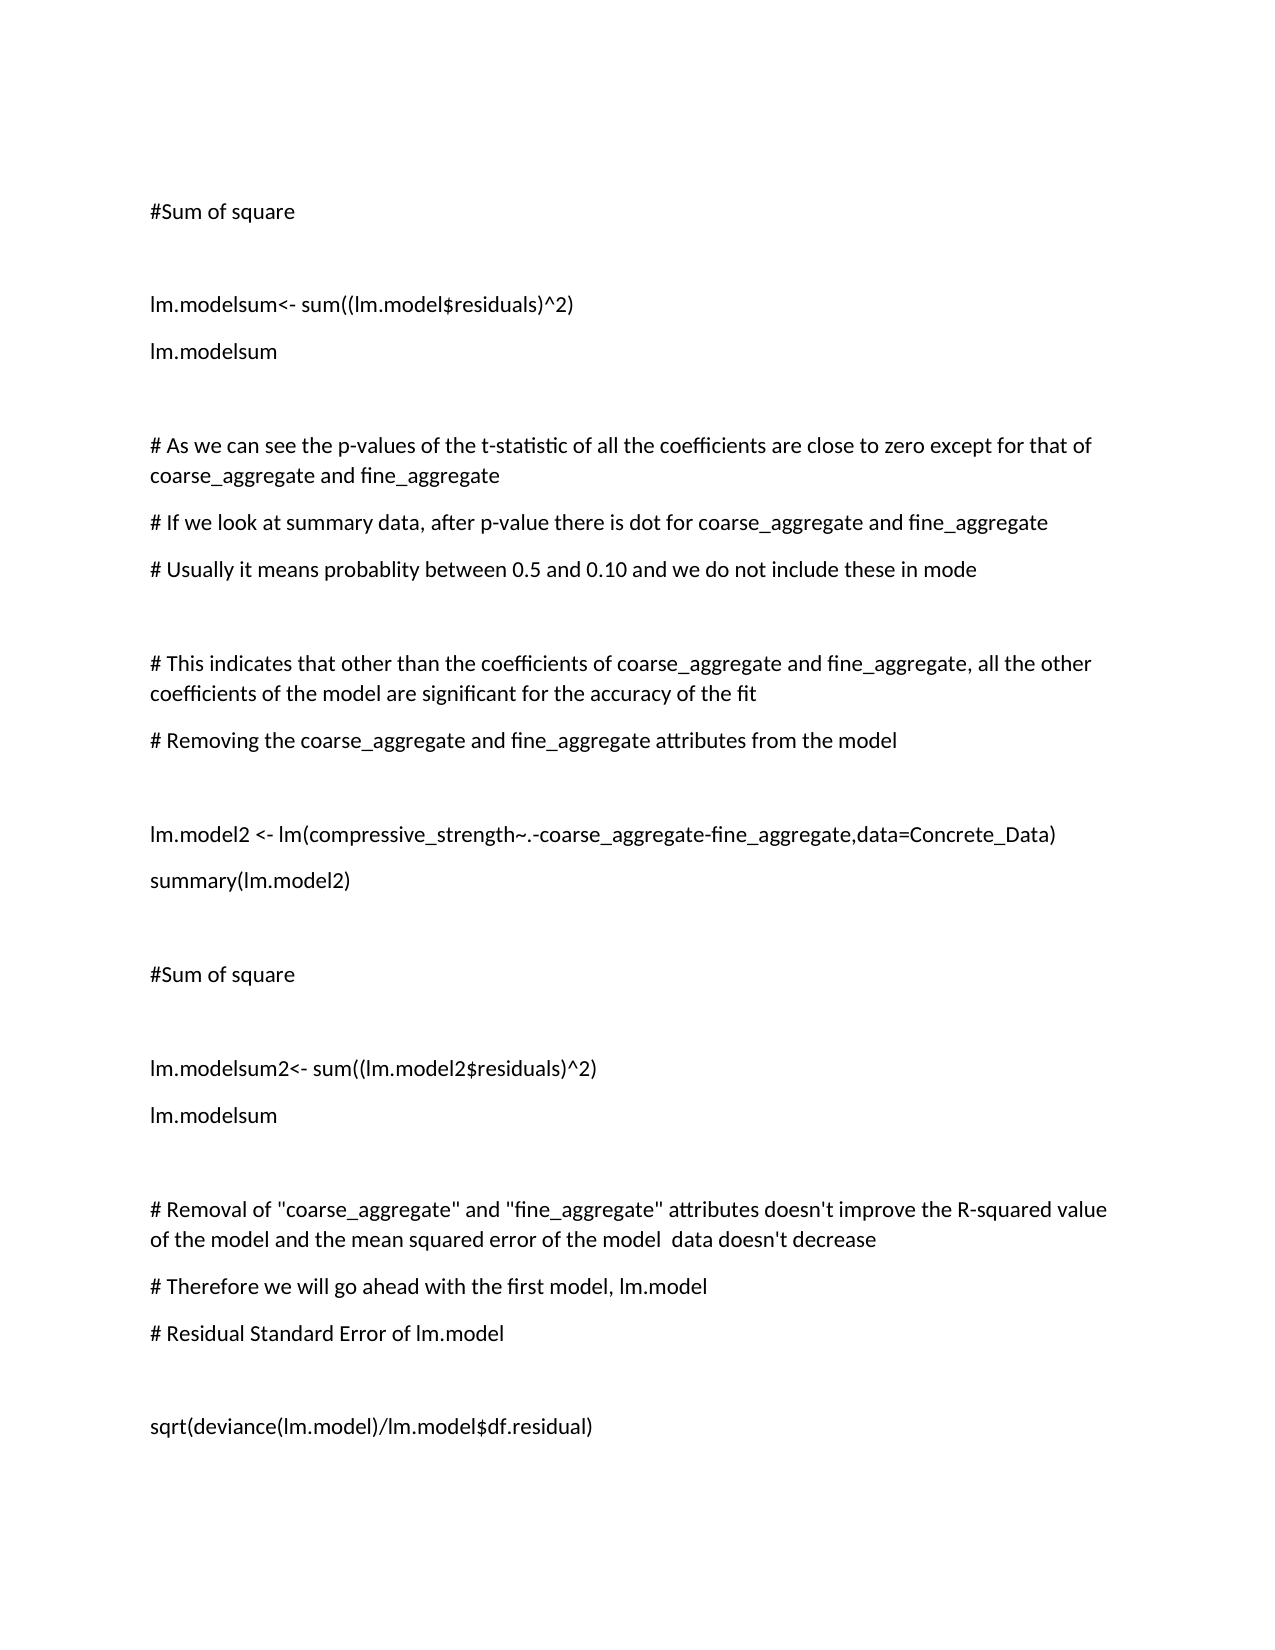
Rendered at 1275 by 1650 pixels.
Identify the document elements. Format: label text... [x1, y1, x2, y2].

text summary(lm.model2) [150, 867, 1125, 895]
text # If we look at summary data, after p-value there is dot for coarse_aggregate and fine_aggregate [150, 508, 1125, 536]
text #Sum of square [150, 197, 1125, 225]
text # This indicates that other than the coefficients of coarse_aggregate and fine_aggregate, all the other coefficients of the model are significant for the accuracy of the fit [150, 649, 1125, 707]
text # Removal of "coarse_aggregate" and "fine_aggregate" attributes doesn't improve the R-squared value of the model and the mean squared error of the model data doesn't decrease [150, 1195, 1125, 1253]
text lm.modelsum2<- sum((lm.model2$residuals)^2) [150, 1054, 1125, 1082]
text # Removing the coarse_aggregate and fine_aggregate attributes from the model [150, 726, 1125, 754]
text # Residual Standard Error of lm.model [150, 1319, 1125, 1347]
text lm.modelsum<- sum((lm.model$residuals)^2) [150, 291, 1125, 319]
text sqrt(deviance(lm.model)/lm.model$df.residual) [150, 1412, 1125, 1441]
text lm.model2 <- lm(compressive_strength~.-coarse_aggregate-fine_aggregate,data=Concrete_Data) [150, 820, 1125, 848]
text #Sum of square [150, 960, 1125, 988]
text lm.modelsum [150, 1101, 1125, 1129]
text # Therefore we will go ahead with the first model, lm.model [150, 1272, 1125, 1300]
text # Usually it means probablity between 0.5 and 0.10 and we do not include these in mode [150, 555, 1125, 583]
text lm.modelsum [150, 337, 1125, 366]
text # As we can see the p-values of the t-statistic of all the coefficients are close to zero except for that of coarse_aggregate and fine_aggregate [150, 431, 1125, 489]
